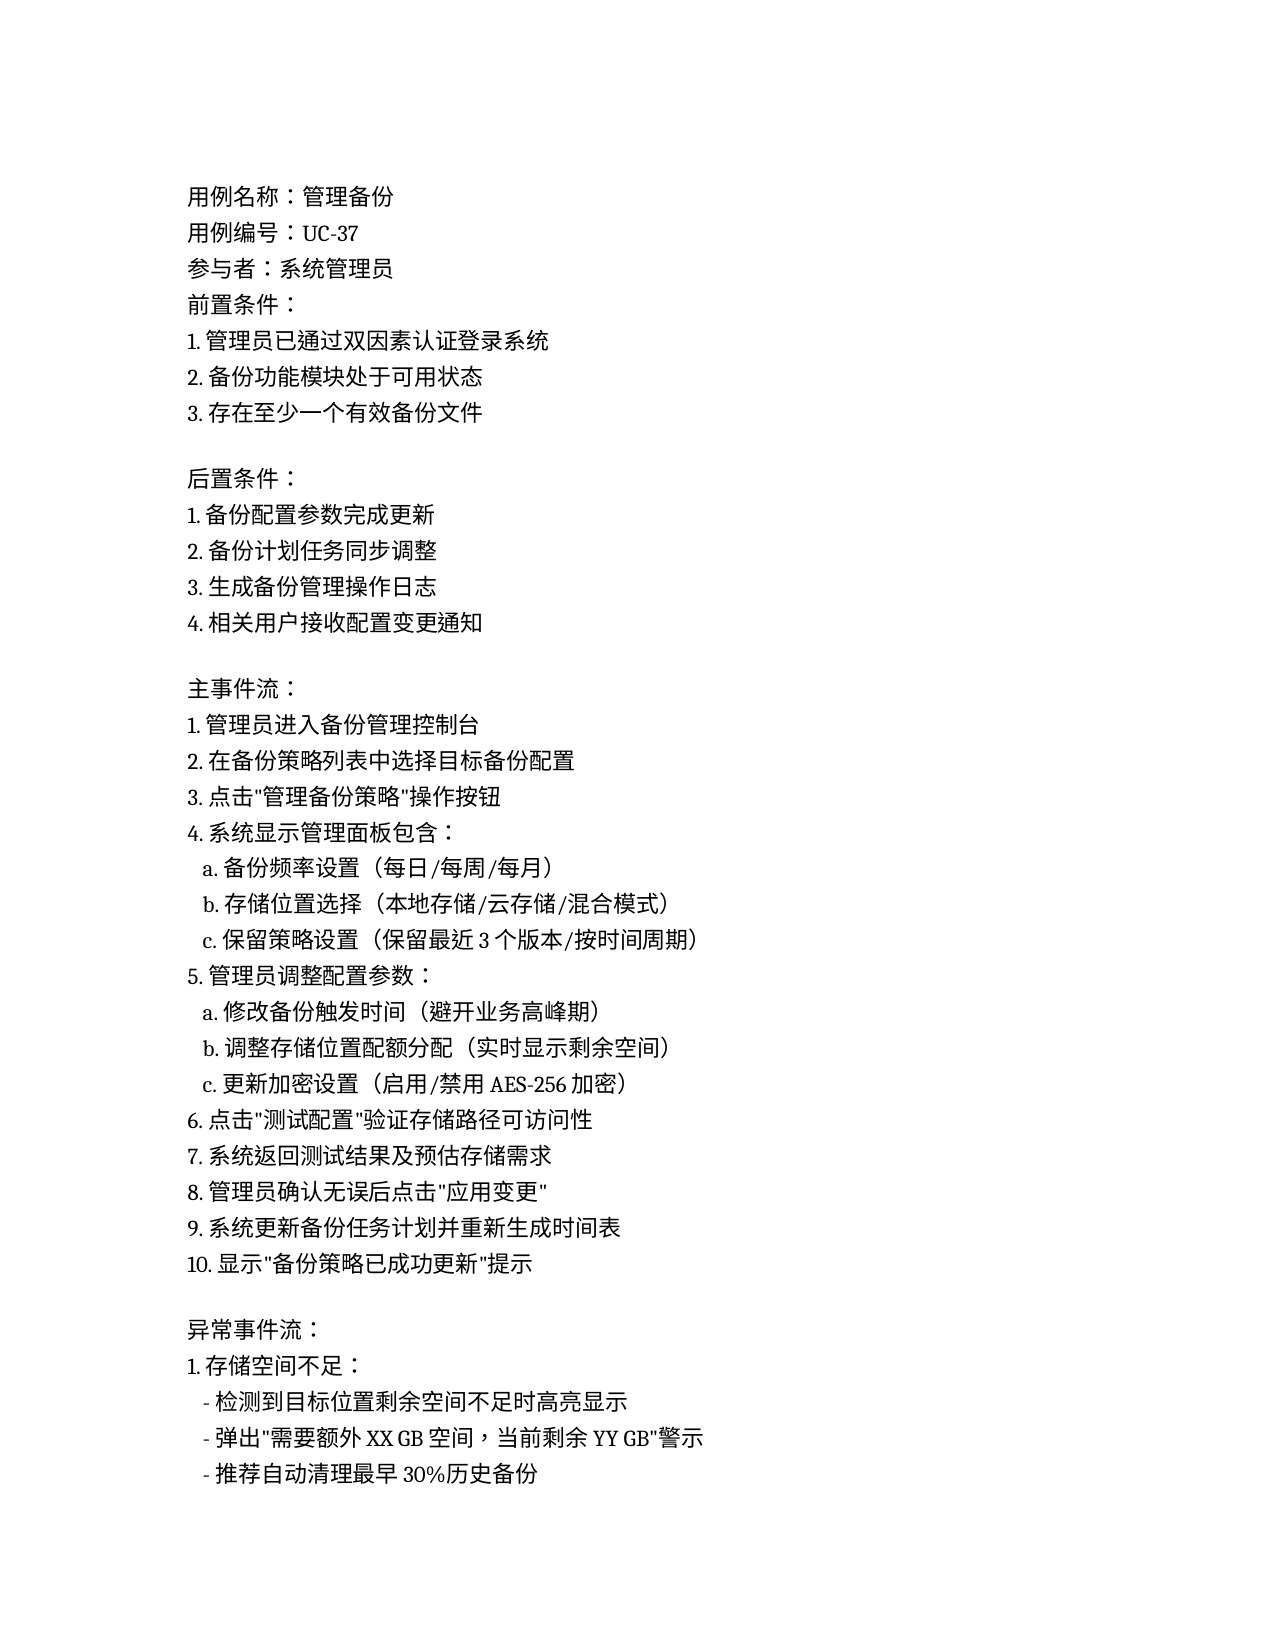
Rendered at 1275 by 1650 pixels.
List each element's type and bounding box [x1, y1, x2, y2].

text [187, 150, 1087, 1489]
